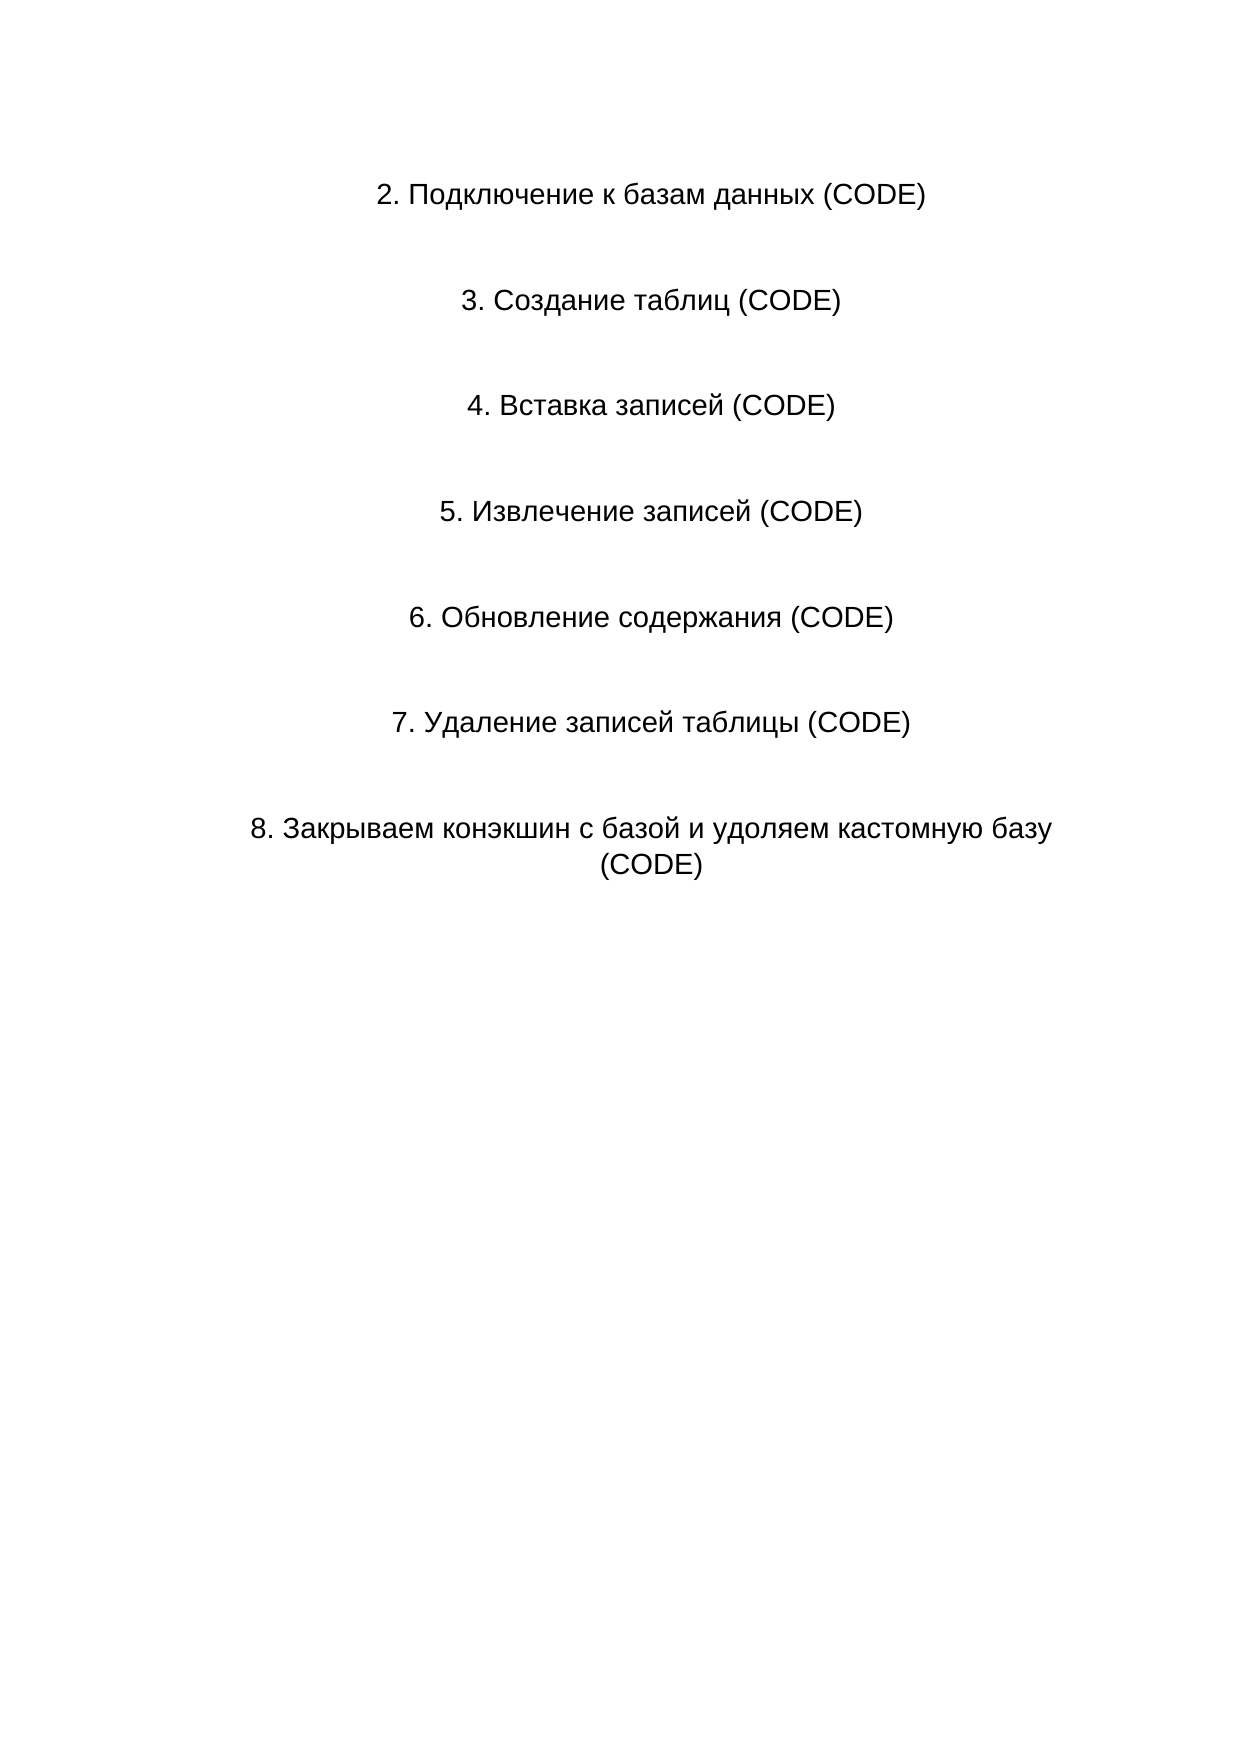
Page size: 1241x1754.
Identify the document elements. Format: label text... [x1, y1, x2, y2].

text 3. Создание таблиц (CODE) [212, 283, 1090, 316]
text 8. Закрываем конэкшин с базой и удоляем кастомную базу (CODE) [212, 811, 1090, 881]
text 2. Подключение к базам данных (CODE) [212, 177, 1090, 211]
text 5. Извлечение записей (CODE) [212, 494, 1090, 528]
text 6. Обновление содержания (CODE) [212, 600, 1090, 633]
text 7. Удаление записей таблицы (CODE) [212, 705, 1090, 739]
text 4. Вставка записей (CODE) [212, 388, 1090, 422]
